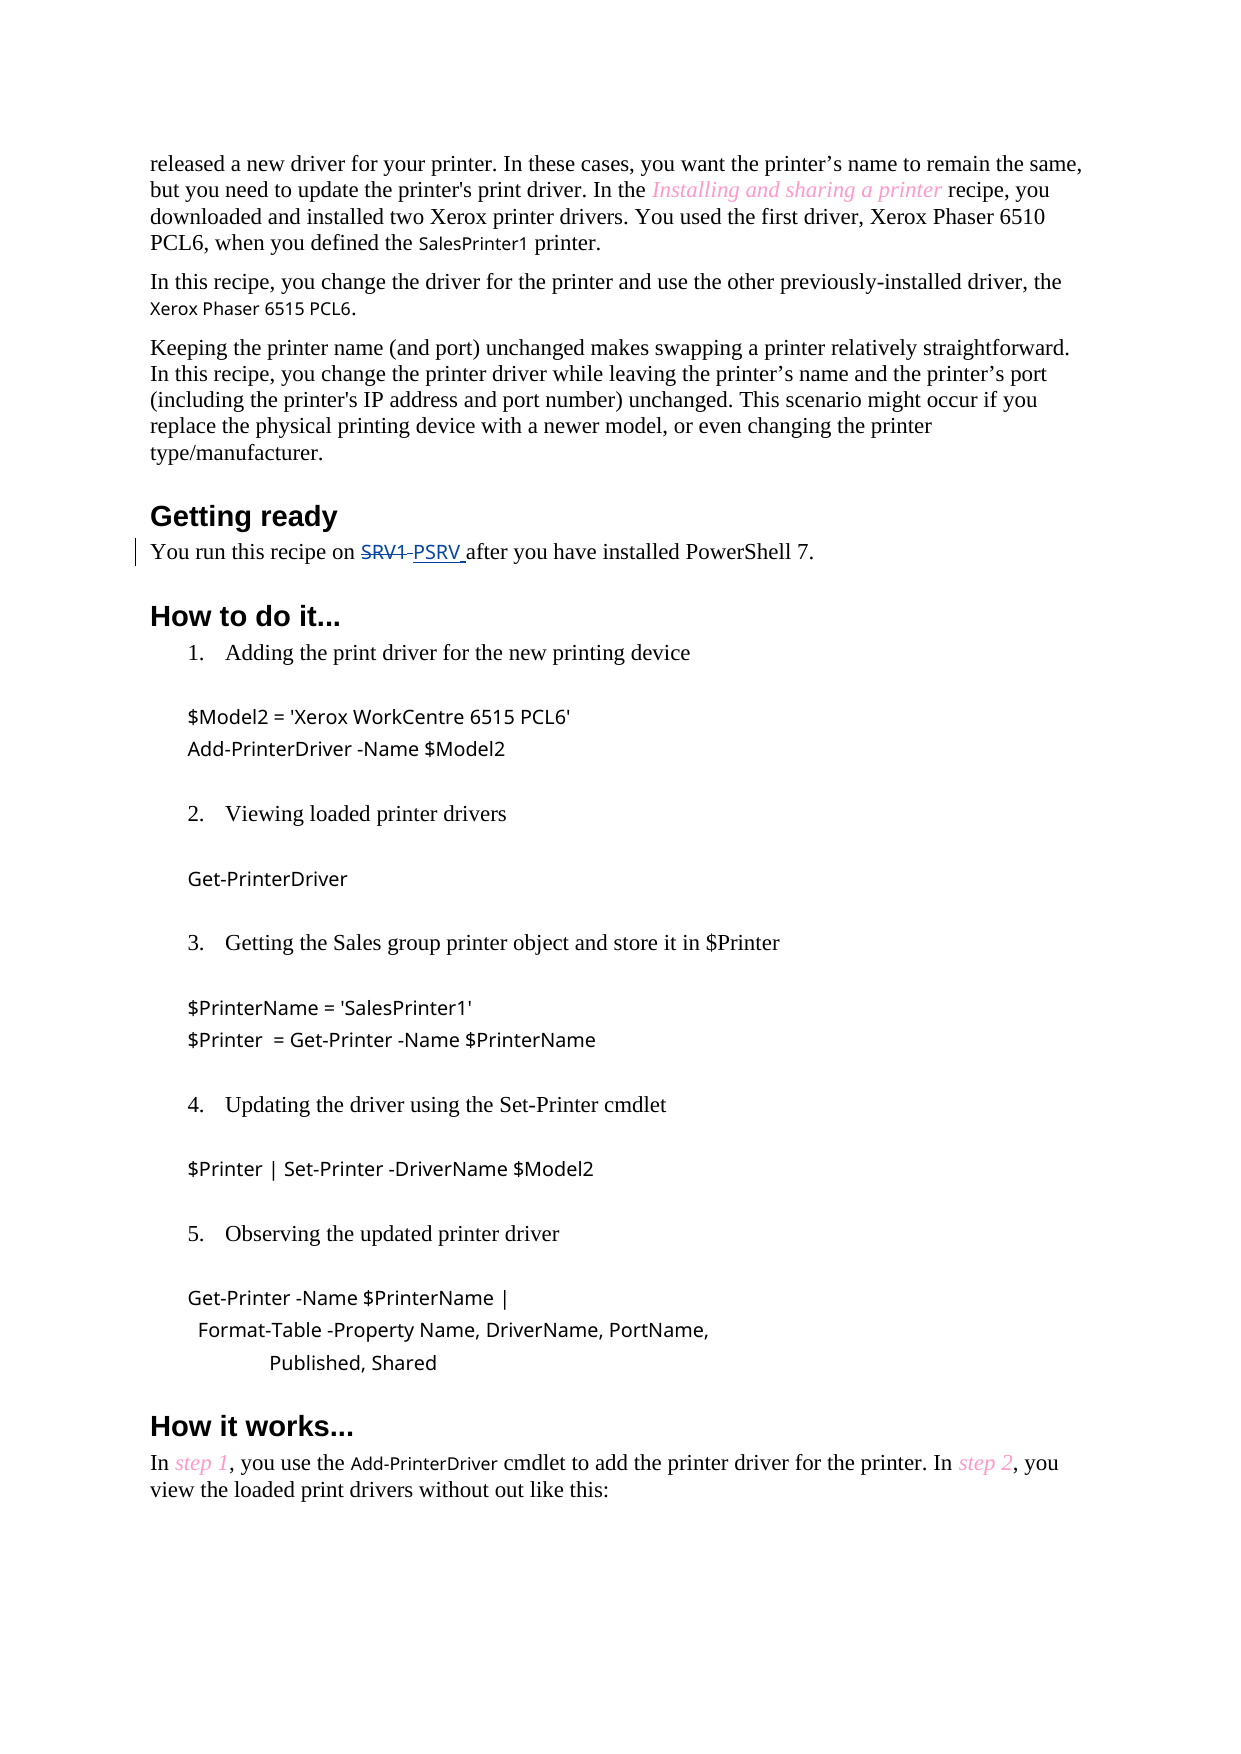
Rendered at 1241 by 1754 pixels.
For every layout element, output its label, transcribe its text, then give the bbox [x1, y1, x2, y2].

list Adding the print driver for the new printing device [187, 639, 1053, 665]
text $PrinterName = 'SalesPrinter1' [187, 994, 1090, 1021]
text Format-Table -Property Name, DriverName, PortName, [187, 1317, 1090, 1344]
text Keeping the printer name (and port) unchanged makes swapping a printer relatively straightforward. In this recipe, you change the printer driver while leaving the printer’s name and the printer’s port (including the printer's IP address and port number) unchanged. This scenario might occur if you replace the physical printing device with a newer model, or even changing the printer type/manufacturer. [150, 333, 1090, 465]
text Observing the updated printer driver [187, 1220, 1053, 1246]
subtitle How to do it... [150, 599, 1090, 632]
text In this recipe, you change the driver for the printer and use the other previously-installed driver, the Xerox Phaser 6515 PCL6. [150, 268, 1090, 321]
text $Printer = Get-Printer -Name $PrinterName [187, 1026, 1090, 1053]
text Published, Shared [187, 1349, 1090, 1376]
subtitle How it works... [150, 1409, 1090, 1443]
subtitle Getting ready [150, 499, 1090, 532]
text Get-PrinterDriver [187, 865, 1090, 892]
text Getting the Sales group printer object and store it in $Printer [187, 929, 1053, 956]
text You run this recipe on after you have installed PowerShell 7. [150, 538, 1090, 566]
text In step 1, you use the Add-PrinterDriver cmdlet to add the printer driver for the printer. In step 2, you view the loaded print drivers without out like this: [150, 1449, 1090, 1502]
text Add-PrinterDriver -Name $Model2 [187, 736, 1090, 763]
text Get-Printer -Name $PrinterName | [187, 1284, 1090, 1312]
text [150, 150, 1090, 256]
text $Printer | Set-Printer -DriverName $Model2 [187, 1155, 1090, 1182]
text Viewing loaded printer drivers [187, 800, 1053, 826]
text Updating the driver using the Set-Printer cmdlet [187, 1091, 1053, 1117]
text $Model2 = 'Xerox WorkCentre 6515 PCL6' [187, 703, 1090, 731]
